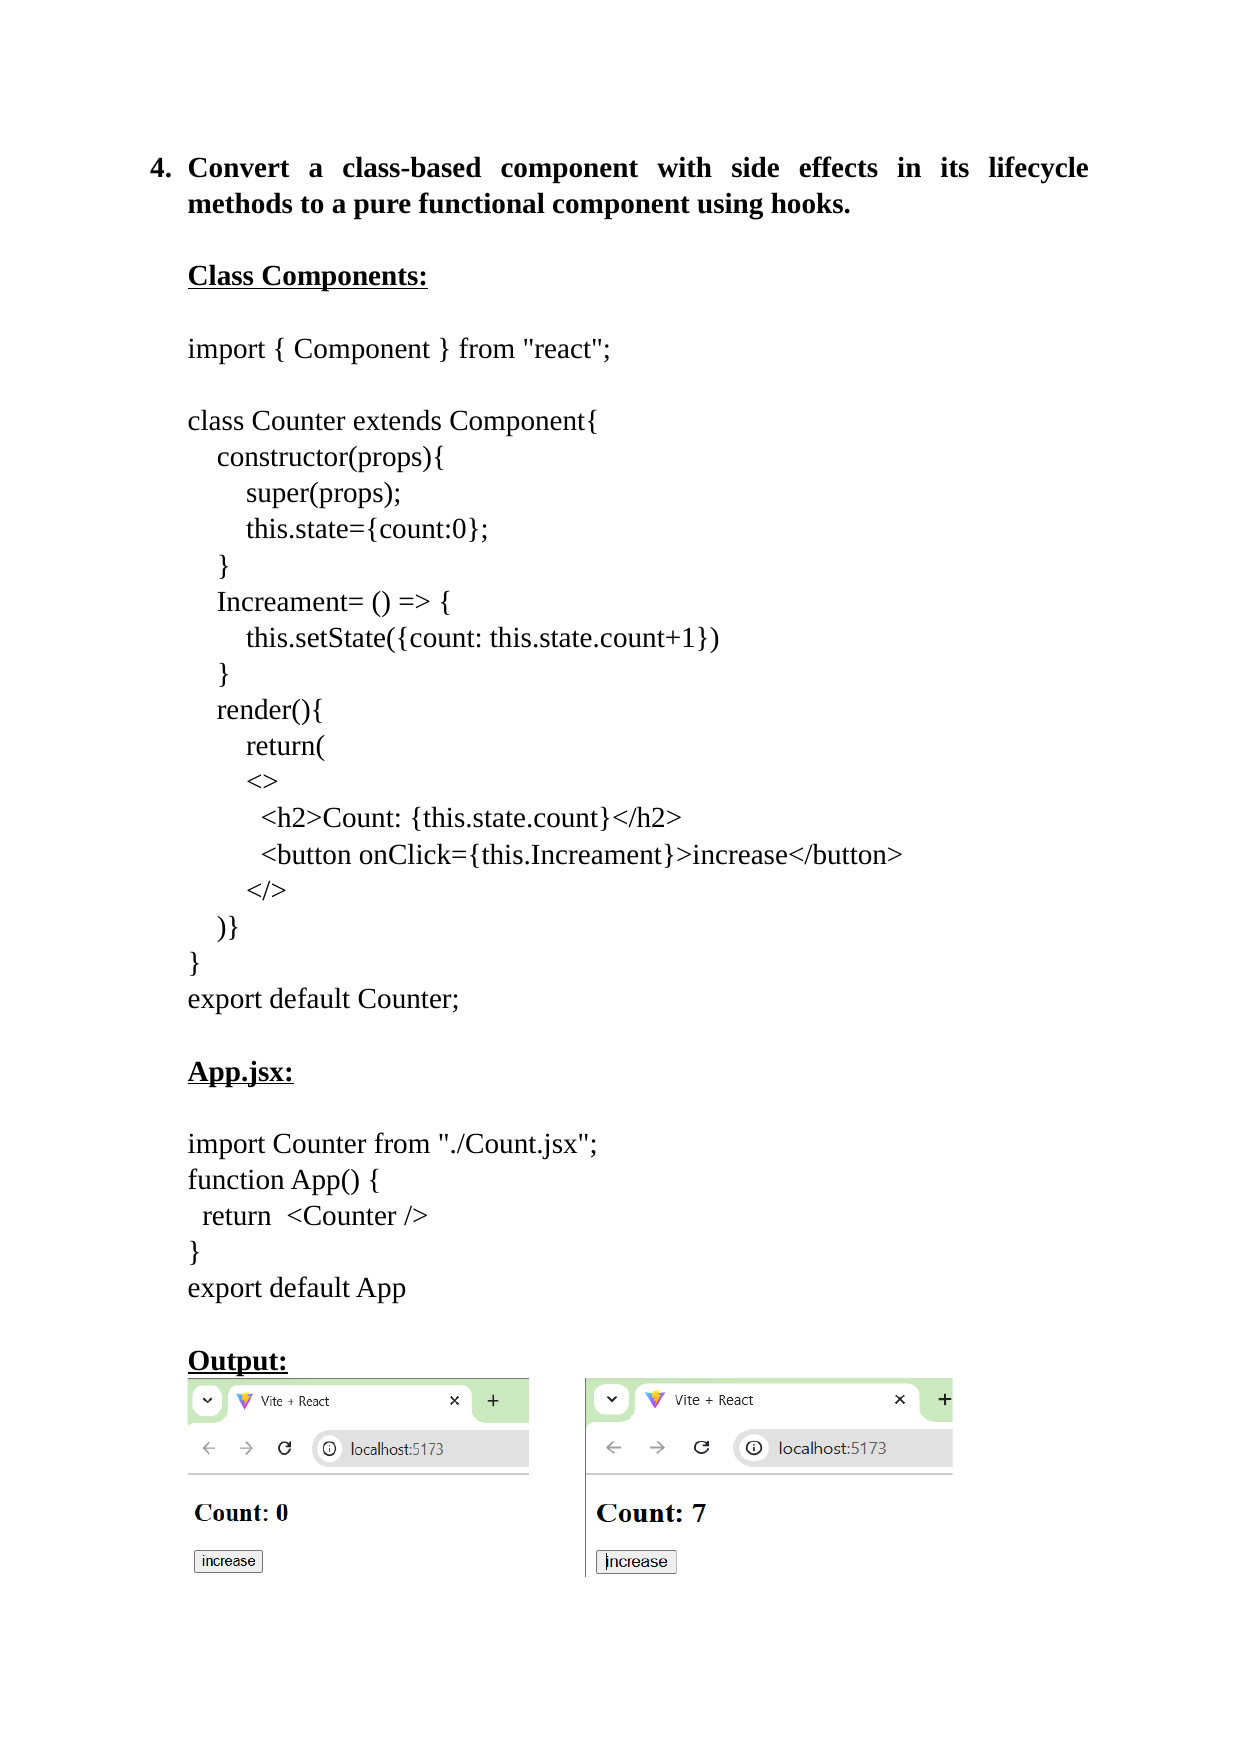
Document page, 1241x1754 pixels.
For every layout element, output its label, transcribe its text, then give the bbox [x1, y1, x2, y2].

list export default App [187, 1271, 1090, 1304]
list <h2>Count: {this.state.count}</h2> [187, 801, 1090, 834]
list Increament= () => { [187, 584, 1090, 617]
list </> [187, 873, 1090, 906]
list <button onClick={this.Increament}>increase</button> [187, 837, 1090, 870]
list import Counter from "./Count.jsx"; [187, 1126, 1090, 1159]
picture [187, 1378, 529, 1575]
list )} [187, 909, 1090, 943]
list Class Components: [187, 258, 1090, 292]
list } [187, 1234, 1090, 1268]
picture [585, 1378, 953, 1577]
list this.setState({count: this.state.count+1}) [187, 620, 1090, 653]
list super(props); [187, 475, 1090, 509]
list Output: [187, 1343, 1090, 1376]
list return <Counter /> [187, 1198, 1090, 1232]
list export default Counter; [187, 981, 1090, 1015]
list constructor(props){ [187, 439, 1090, 473]
list <> [187, 764, 1090, 798]
list render(){ [187, 692, 1090, 726]
list return( [187, 728, 1090, 762]
list Convert a class-based component with side effects in its lifecycle methods to a pure functional component using hooks. [150, 150, 1090, 220]
list function App() { [187, 1162, 1090, 1196]
list import { Component } from "react"; [187, 331, 1090, 364]
list App.jsx: [187, 1054, 1090, 1087]
list this.state={count:0}; [187, 511, 1090, 545]
list } [187, 945, 1090, 979]
list } [187, 548, 1090, 581]
list } [187, 656, 1090, 689]
list class Counter extends Component{ [187, 403, 1090, 437]
